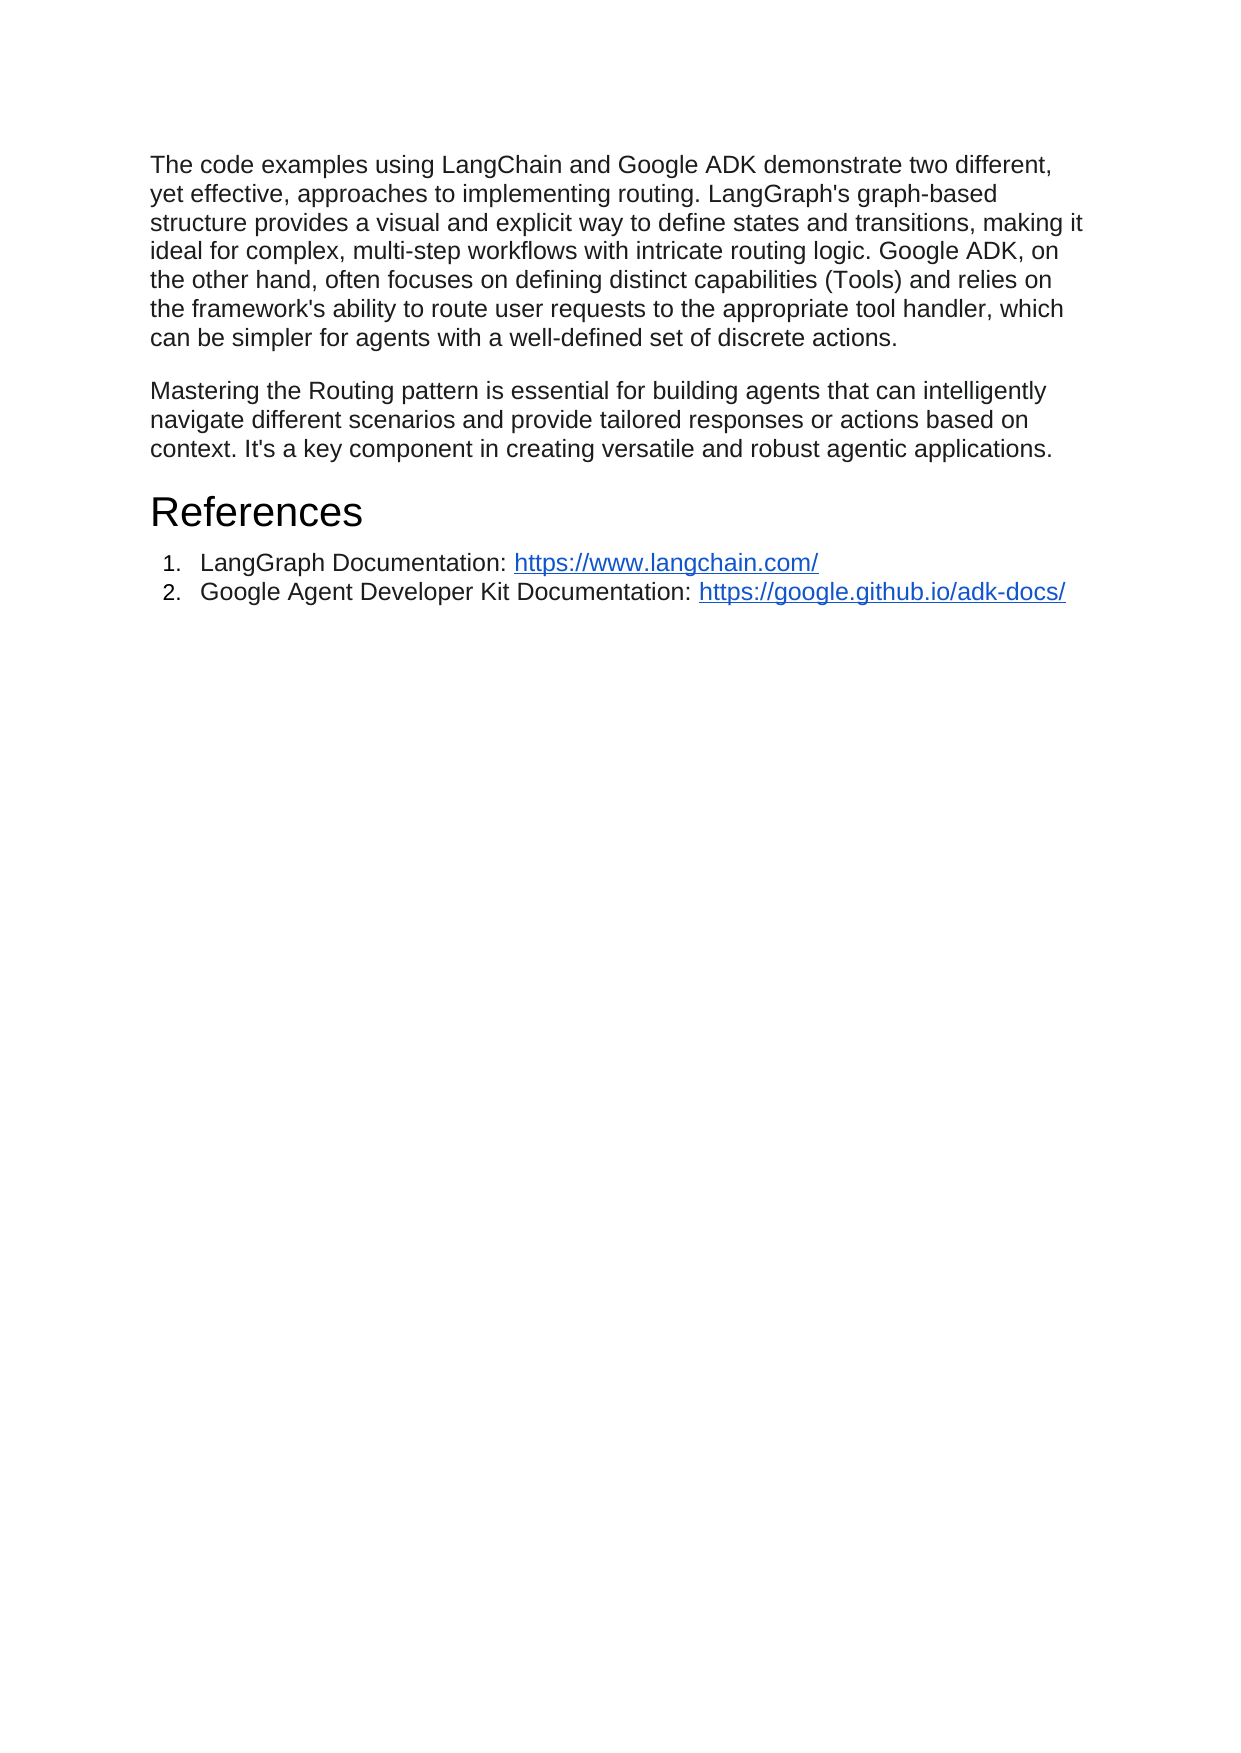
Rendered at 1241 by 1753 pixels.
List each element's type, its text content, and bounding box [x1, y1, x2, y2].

text References [150, 487, 1090, 535]
text The code examples using LangChain and Google ADK demonstrate two different, yet effective, approaches to implementing routing. LangGraph's graph-based structure provides a visual and explicit way to define states and transitions, making it ideal for complex, multi-step workflows with intricate routing logic. Google ADK, on the other hand, often focuses on defining distinct capabilities (Tools) and relies on the framework's ability to route user requests to the appropriate tool handler, which can be simpler for agents with a well-defined set of discrete actions. [150, 150, 1090, 351]
text Mastering the Routing pattern is essential for building agents that can intelligently navigate different scenarios and provide tailored responses or actions based on context. It's a key component in creating versatile and robust agentic applications. [150, 376, 1090, 462]
list Google Agent Developer Kit Documentation: https://google.github.io/adk-docs/ [162, 577, 1090, 605]
list LangGraph Documentation: https://www.langchain.com/ [162, 548, 1090, 577]
